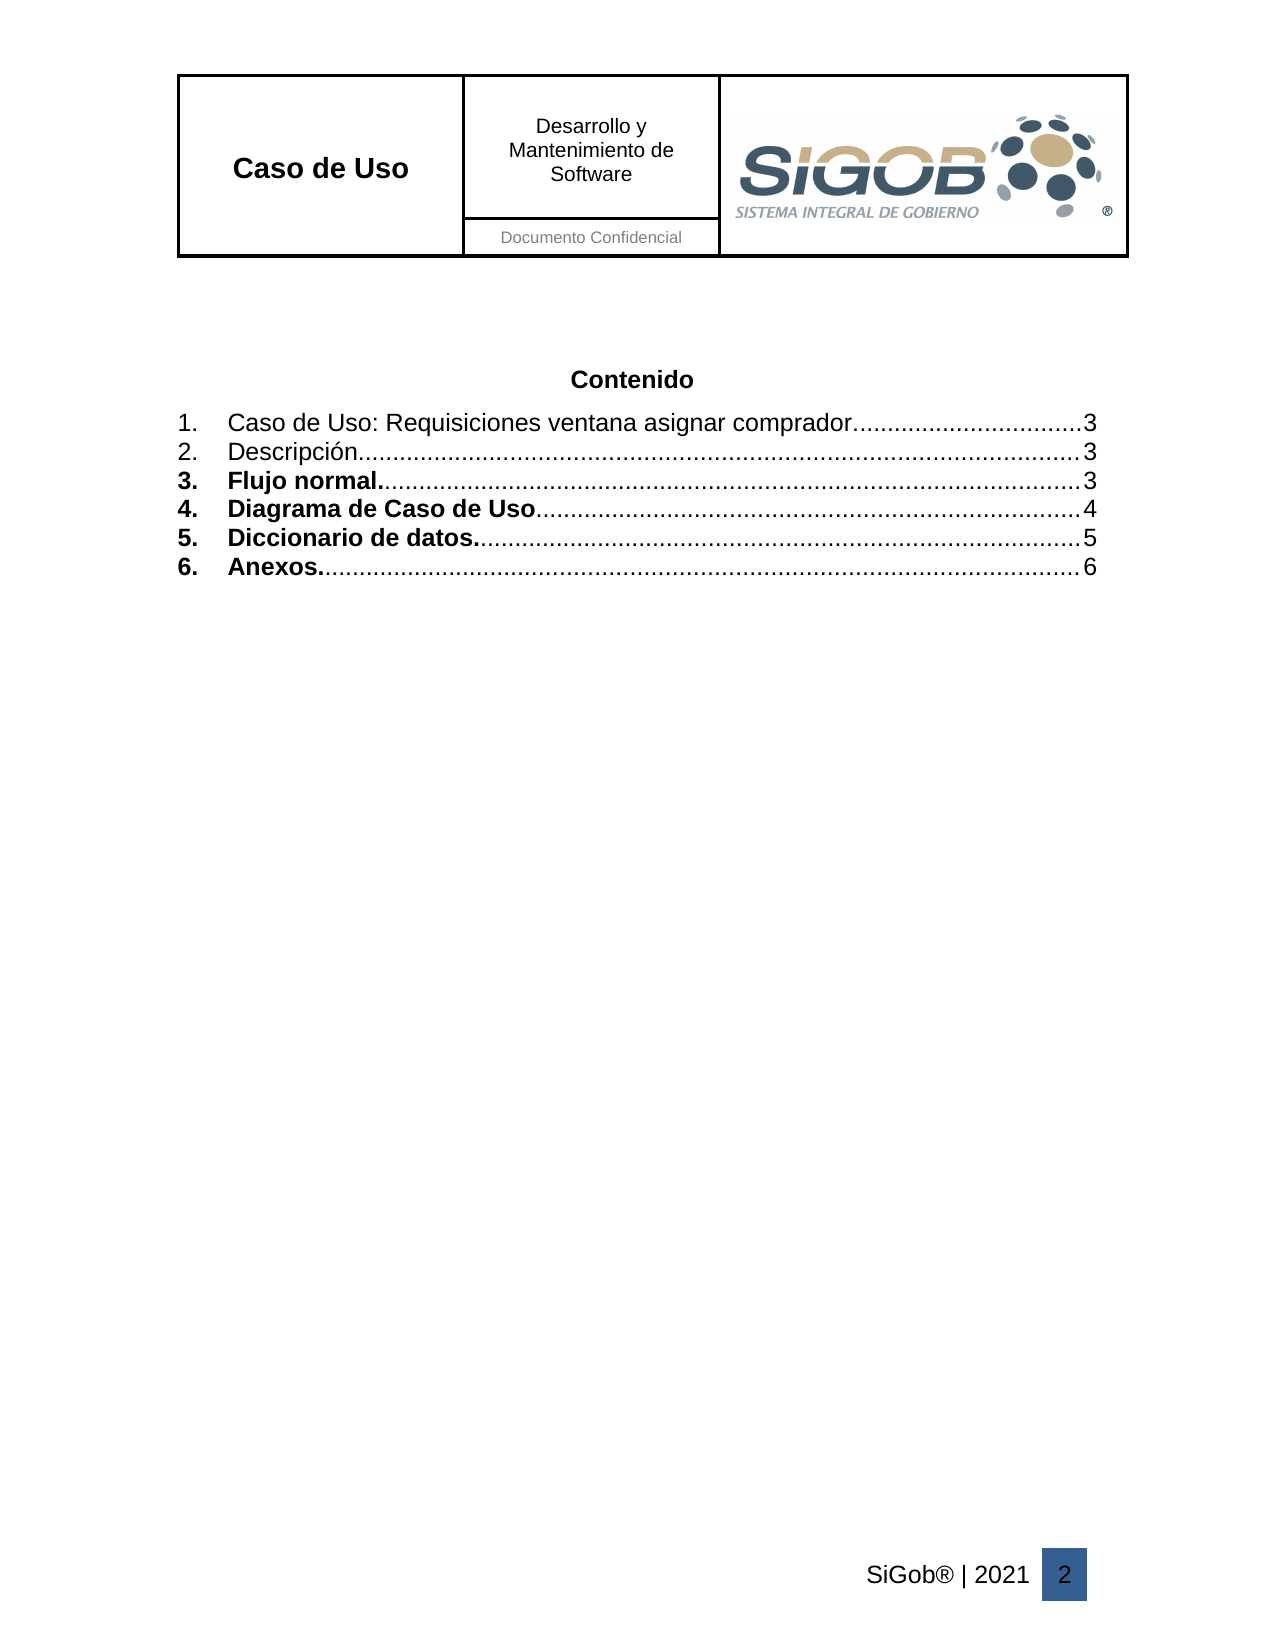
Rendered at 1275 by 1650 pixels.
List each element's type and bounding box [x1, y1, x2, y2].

picture [730, 111, 1117, 221]
